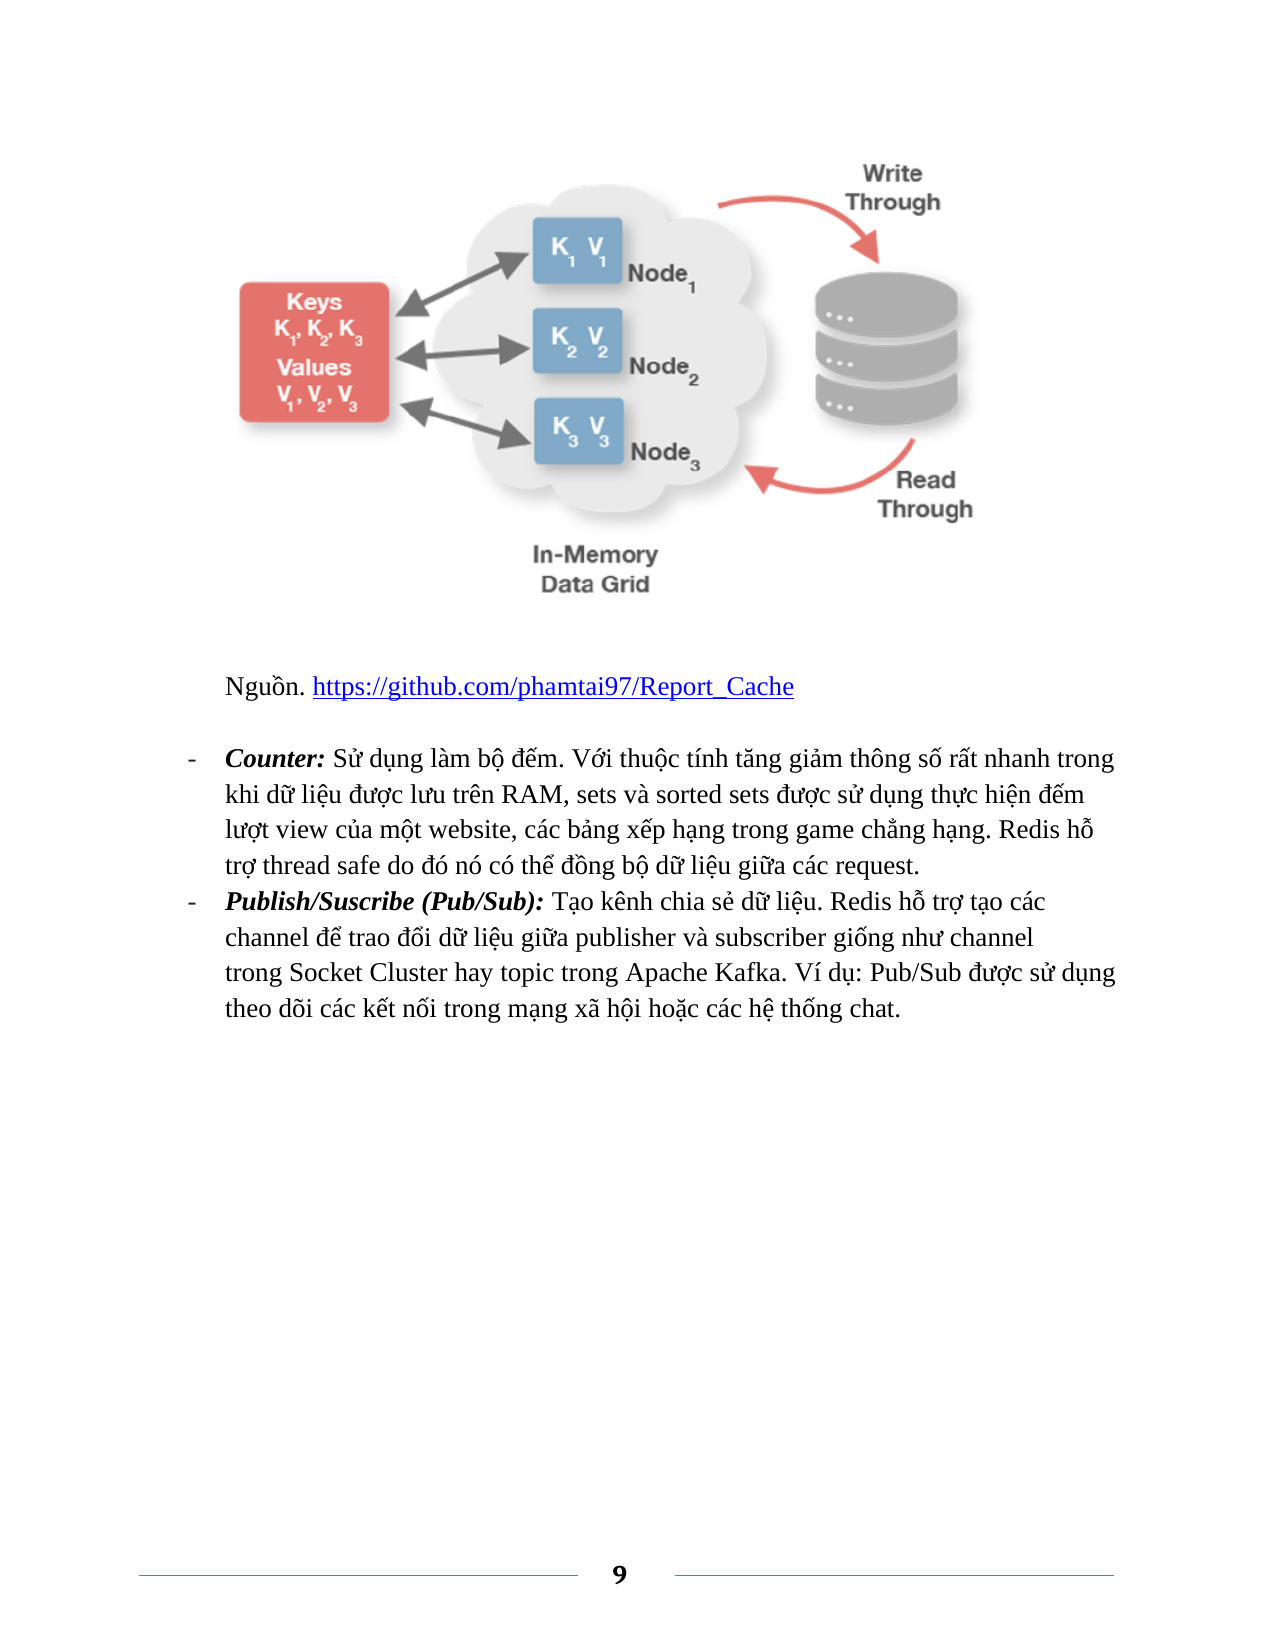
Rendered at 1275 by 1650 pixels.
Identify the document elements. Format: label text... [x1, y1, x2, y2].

list Nguồn. https://github.com/phamtai97/Report_Cache [225, 671, 1125, 702]
picture [225, 150, 1003, 631]
list Publish/Suscribe (Pub/Sub): Tạo kênh chia sẻ dữ liệu. Redis hỗ trợ tạo các channel để trao đổi dữ liệu giữa publisher và subscriber giống như channel trong Socket Cluster hay topic trong Apache Kafka. Ví dụ: Pub/Sub được sử dụng theo dõi các kết nối trong mạng xã hội hoặc các hệ thống chat. [187, 885, 1125, 1023]
list Counter: Sử dụng làm bộ đếm. Với thuộc tính tăng giảm thông số rất nhanh trong khi dữ liệu được lưu trên RAM, sets và sorted sets được sử dụng thực hiện đếm lượt view của một website, các bảng xếp hạng trong game chẳng hạng. Redis hỗ trợ thread safe do đó nó có thể đồng bộ dữ liệu giữa các request. [187, 742, 1125, 880]
